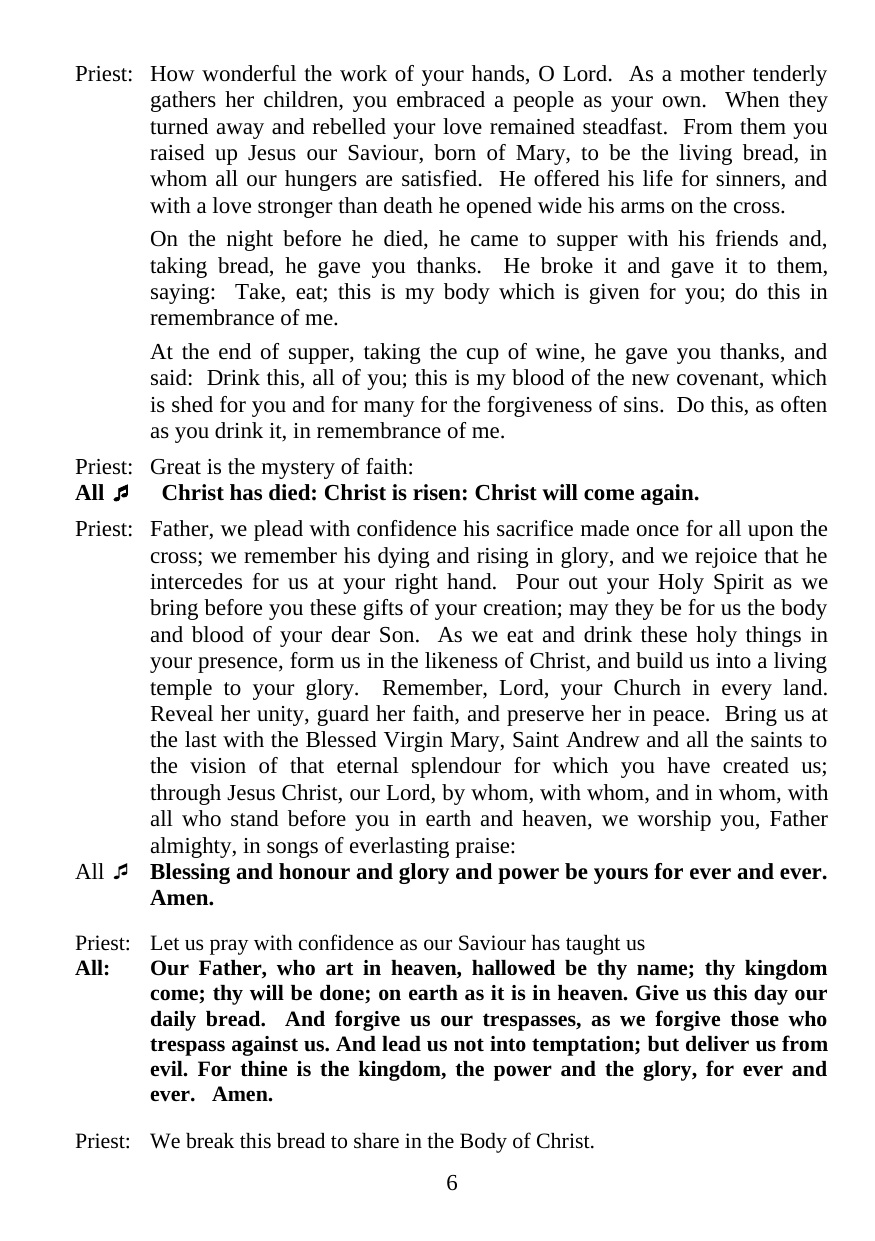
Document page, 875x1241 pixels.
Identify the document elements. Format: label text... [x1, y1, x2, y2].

text Priest: We break this bread to share in the Body of Christ. [75, 1128, 829, 1153]
text On the night before he died, he came to supper with his friends and, taking bread, he gave you thanks. He broke it and gave it to them, saying: Take, eat; this is my body which is given for you; do this in remembrance of me. [75, 225, 829, 331]
text Priest: Let us pray with confidence as our Saviour has taught us [75, 930, 829, 955]
text At the end of supper, taking the cup of wine, he gave you thanks, and said: Drink this, all of you; this is my blood of the new covenant, which is shed for you and for many for the forgiveness of sins. Do this, as often as you drink it, in remembrance of me. [75, 338, 829, 443]
text All: Our Father, who art in heaven, hallowed be thy name; thy kingdom come; thy will be done; on earth as it is in heaven. Give us this day our daily bread. And forgive us our trespasses, as we forgive those who trespass against us. And lead us not into temptation; but deliver us from evil. For thine is the kingdom, the power and the glory, for ever and ever. Amen. [75, 955, 829, 1106]
text Priest: How wonderful the work of your hands, O Lord. As a mother tenderly gathers her children, you embraced a people as your own. When they turned away and rebelled your love remained steadfast. From them you raised up Jesus our Saviour, born of Mary, to be the living bread, in whom all our hungers are satisfied. He offered his life for sinners, and with a love stronger than death he opened wide his arms on the cross. [75, 60, 829, 218]
text All Christ has died: Christ is risen: Christ will come again. [75, 479, 829, 506]
text Priest: Father, we plead with confidence his sacrifice made once for all upon the cross; we remember his dying and rising in glory, and we rejoice that he intercedes for us at your right hand. Pour out your Holy Spirit as we bring before you these gifts of your creation; may they be for us the body and blood of your dear Son. As we eat and drink these holy things in your presence, form us in the likeness of Christ, and build us into a living temple to your glory. Remember, Lord, your Church in every land. Reveal her unity, guard her faith, and preserve her in peace. Bring us at the last with the Blessed Virgin Mary, Saint Andrew and all the saints to the vision of that eternal splendour for which you have created us; through Jesus Christ, our Lord, by whom, with whom, and in whom, with all who stand before you in earth and heaven, we worship you, Father almighty, in songs of everlasting praise: [75, 515, 829, 858]
text Priest: Great is the mystery of faith: [75, 453, 829, 479]
text All Blessing and honour and glory and power be yours for ever and ever. Amen. [75, 858, 829, 911]
